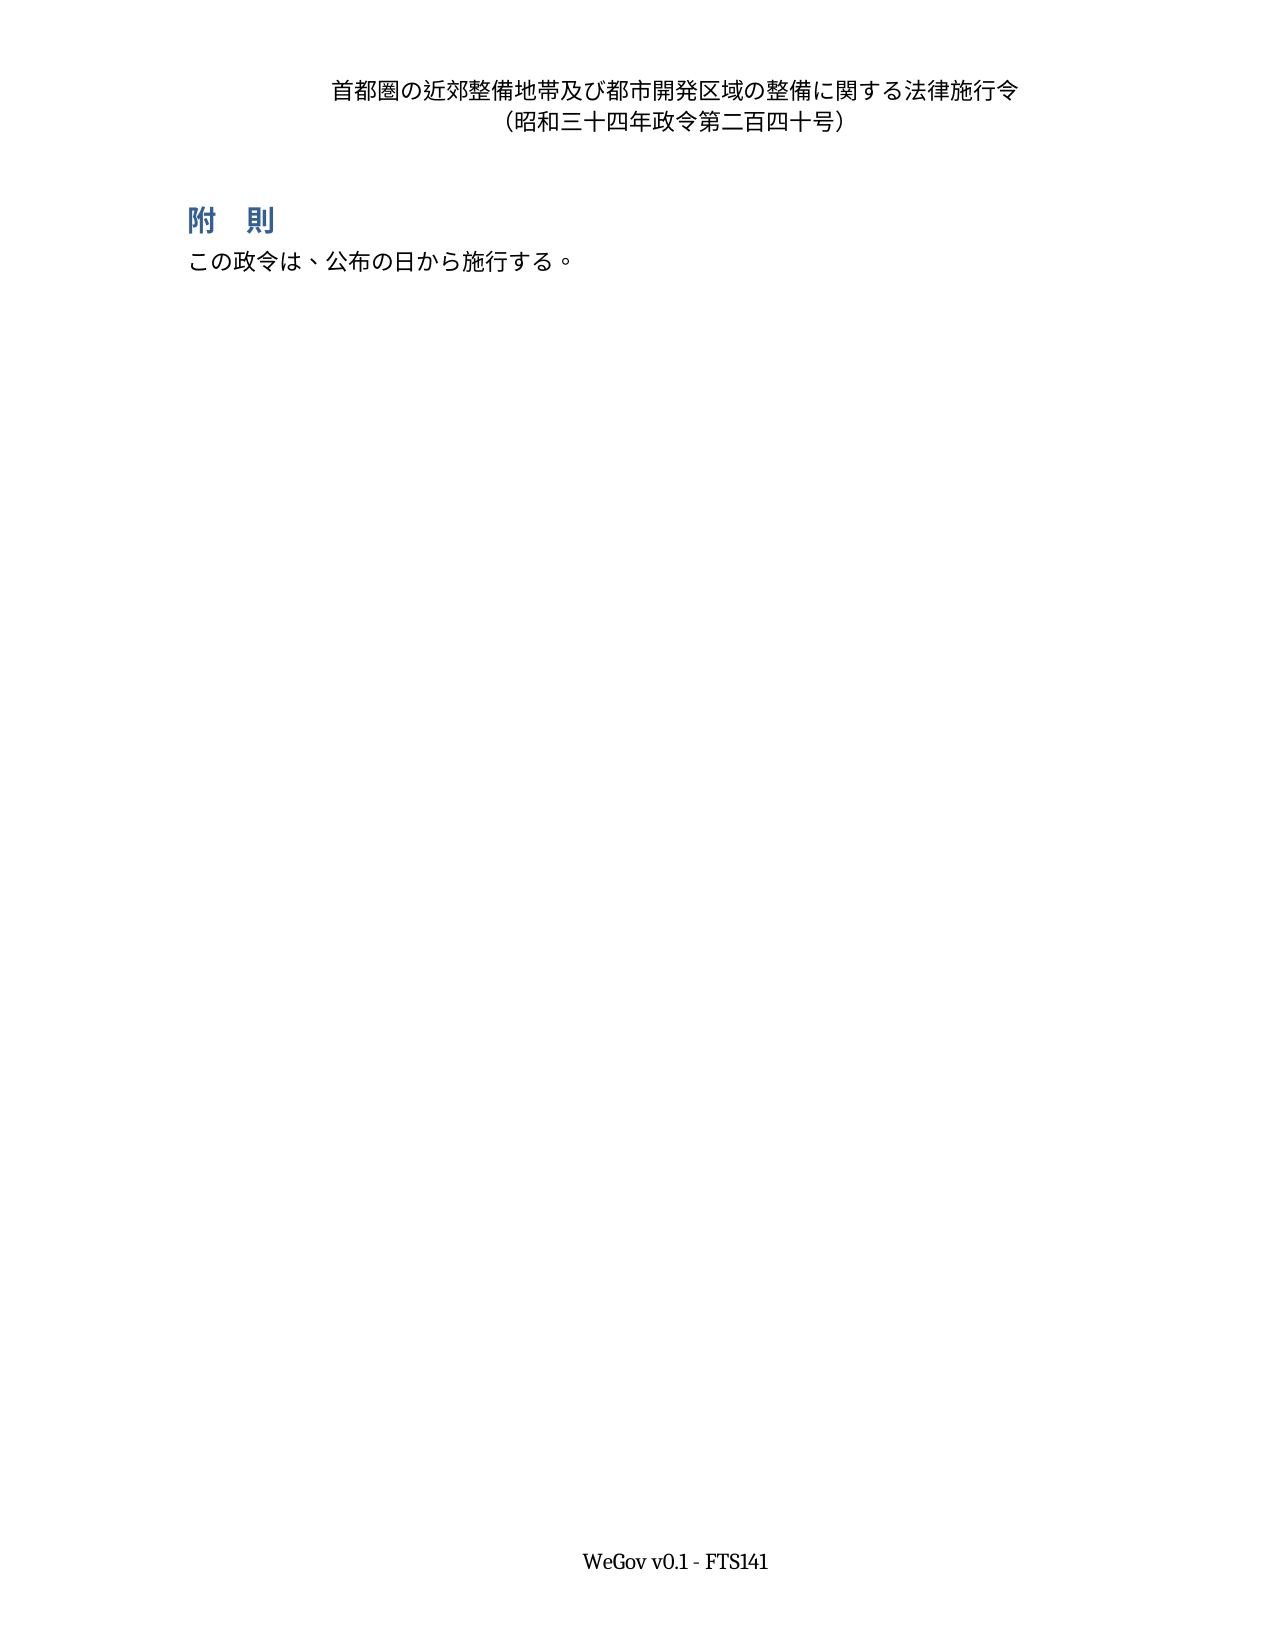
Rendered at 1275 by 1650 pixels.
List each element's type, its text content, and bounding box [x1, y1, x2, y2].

text この政令は、公布の日から施行する。 [187, 246, 1087, 277]
subtitle 附 則 [187, 200, 1087, 240]
